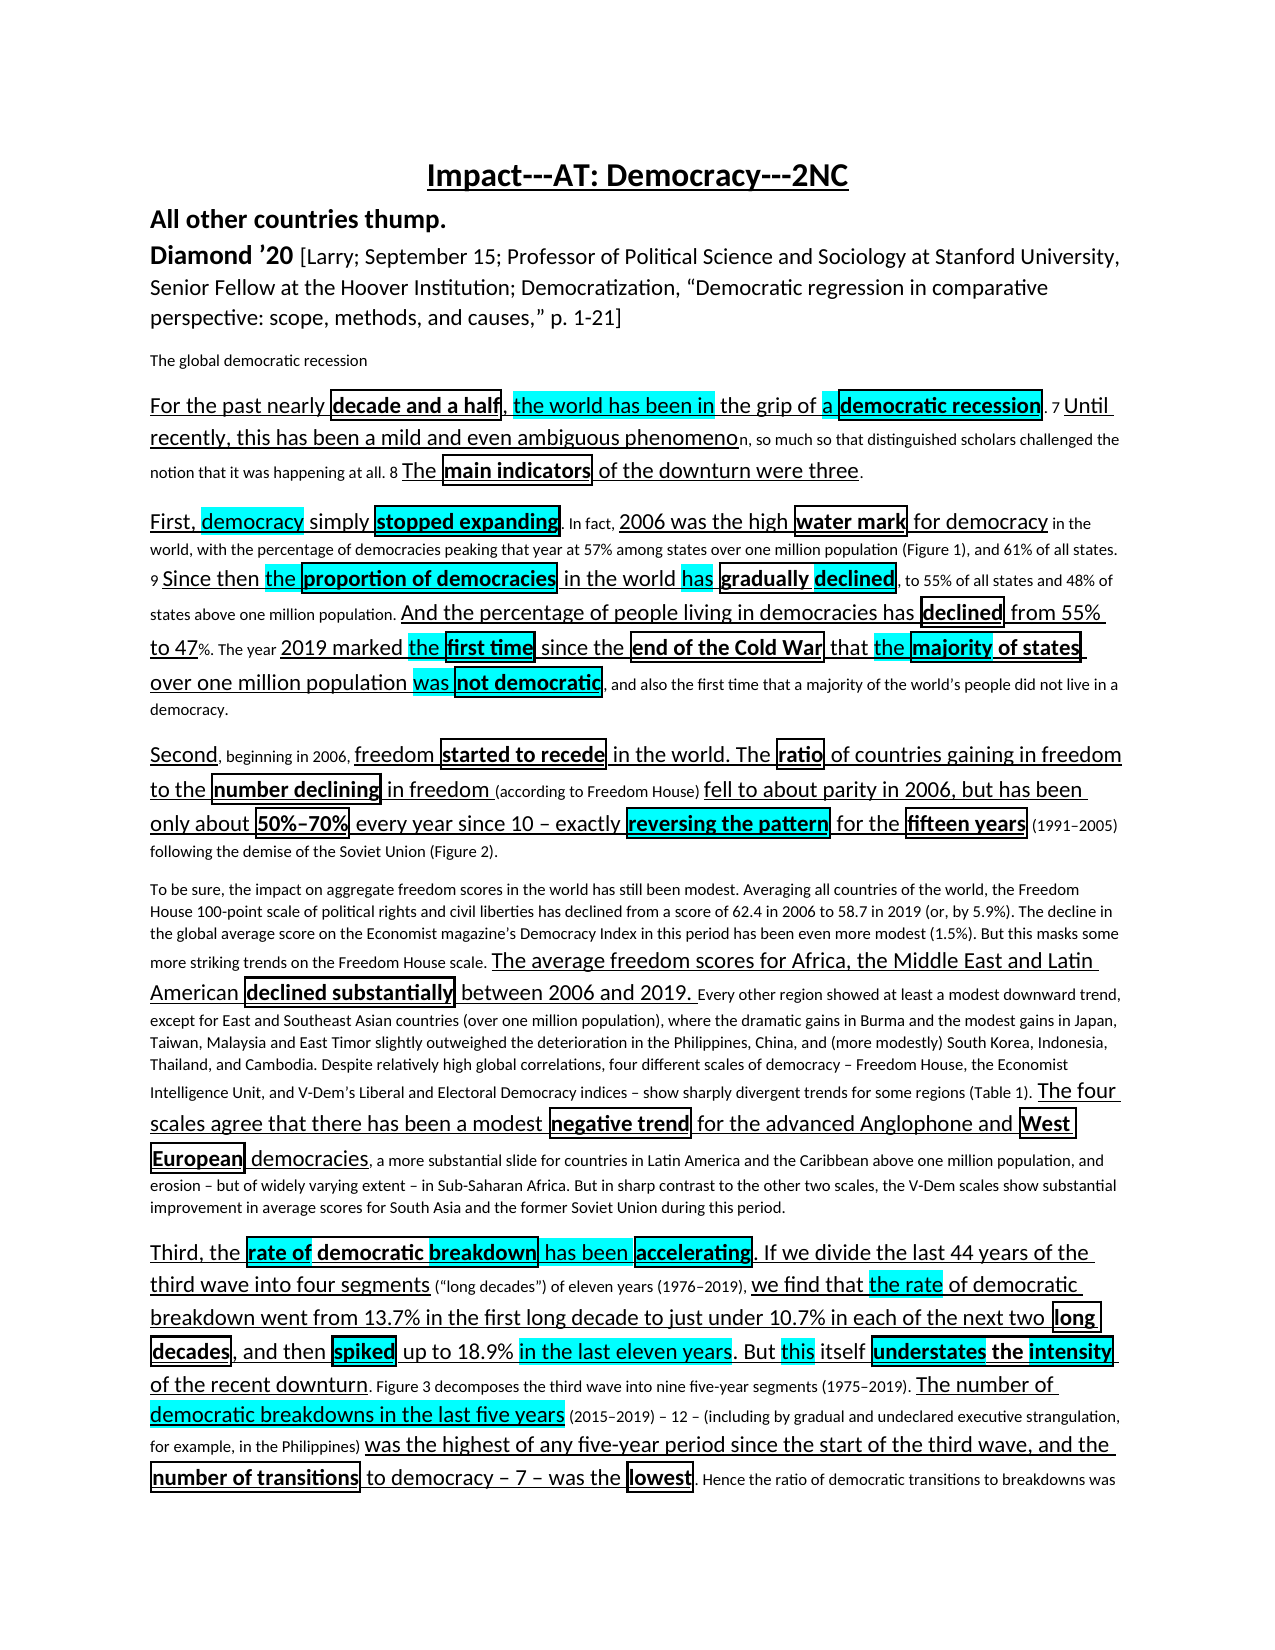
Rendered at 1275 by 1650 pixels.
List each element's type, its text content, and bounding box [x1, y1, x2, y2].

text The global democratic recession [150, 350, 1125, 371]
text Second, beginning in 2006, freedom started to recede in the world. The ratio of countries gaining in freedom to the number declining in freedom (according to Freedom House) fell to about parity in 2006, but has been only about 50%–70% every year since 10 – exactly reversing the pattern for the fifteen years (1991–2005) following the demise of the Soviet Union (Figure 2). [150, 738, 1125, 861]
subtitle All other countries thump. [150, 202, 1125, 235]
text To be sure, the impact on aggregate freedom scores in the world has still been modest. Averaging all countries of the world, the Freedom House 100-point scale of political rights and civil liberties has declined from a score of 62.4 in 2006 to 58.7 in 2019 (or, by 5.9%). The decline in the global average score on the Economist magazine’s Democracy Index in this period has been even more modest (1.5%). But this masks some more striking trends on the Freedom House scale. The average freedom scores for Africa, the Middle East and Latin American declined substantially between 2006 and 2019. Every other region showed at least a modest downward trend, except for East and Southeast Asian countries (over one million population), where the dramatic gains in Burma and the modest gains in Japan, Taiwan, Malaysia and East Timor slightly outweighed the deterioration in the Philippines, China, and (more modestly) South Korea, Indonesia, Thailand, and Cambodia. Despite relatively high global correlations, four different scales of democracy – Freedom House, the Economist Intelligence Unit, and V-Dem’s Liberal and Electoral Democracy indices – show sharply divergent trends for some regions (Table 1). The four scales agree that there has been a modest negative trend for the advanced Anglophone and West European democracies, a more substantial slide for countries in Latin America and the Caribbean above one million population, and erosion – but of widely varying extent – in Sub-Saharan Africa. But in sharp contrast to the other two scales, the V-Dem scales show substantial improvement in average scores for South Asia and the former Soviet Union during this period. [150, 879, 1125, 1217]
subtitle Impact---AT: Democracy---2NC [150, 154, 1125, 195]
text For the past nearly decade and a half, the world has been in the grip of a democratic recession. 7 Until recently, this has been a mild and even ambiguous phenomenon, so much so that distinguished scholars challenged the notion that it was happening at all. 8 The main indicators of the downturn were three. [150, 389, 1125, 486]
text First, democracy simply stopped expanding. In fact, 2006 was the high water mark for democracy in the world, with the percentage of democracies peaking that year at 57% among states over one million population (Figure 1), and 61% of all states. 9 Since then the proportion of democracies in the world has gradually declined, to 55% of all states and 48% of states above one million population. And the percentage of people living in democracies has declined from 55% to 47%. The year 2019 marked the first time since the end of the Cold War that the majority of states over one million population was not democratic, and also the first time that a majority of the world’s people did not live in a democracy. [150, 505, 1125, 720]
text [150, 1236, 1125, 1493]
text Diamond ’20 [Larry; September 15; Professor of Political Science and Sociology at Stanford University, Senior Fellow at the Hoover Institution; Democratization, “Democratic regression in comparative perspective: scope, methods, and causes,” p. 1-21] [150, 238, 1125, 331]
